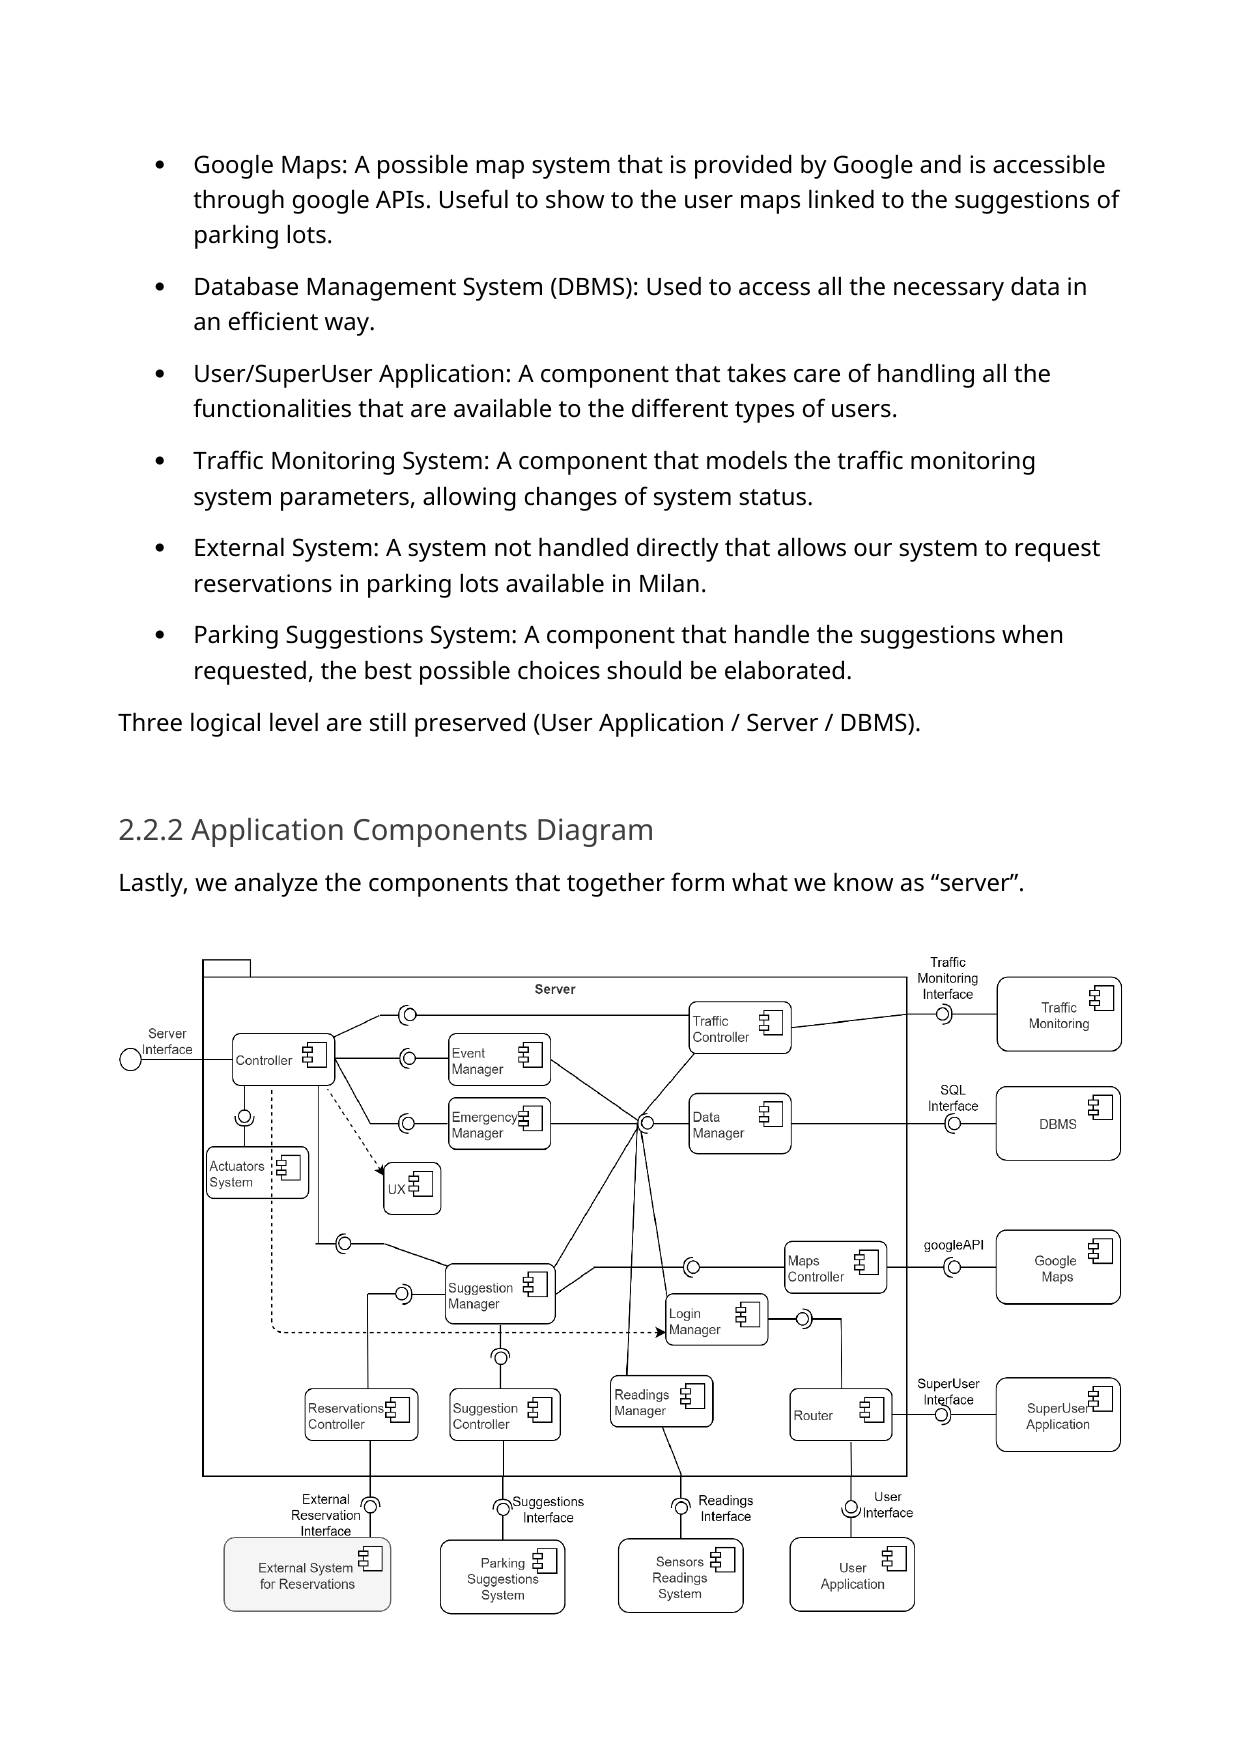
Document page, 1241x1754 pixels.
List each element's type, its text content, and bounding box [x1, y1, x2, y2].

list External System: A system not handled directly that allows our system to request reservations in parking lots available in Milan. [156, 531, 1122, 599]
list Google Maps: A possible map system that is provided by Google and is accessible through google APIs. Useful to show to the user maps linked to the suggestions of parking lots. [156, 148, 1122, 251]
subtitle 2.2.2 Application Components Diagram [118, 809, 1122, 849]
text Three logical level are still preserved (User Application / Server / DBMS). [118, 705, 1122, 738]
list Parking Suggestions System: A component that handle the suggestions when requested, the best possible choices should be elaborated. [156, 618, 1122, 686]
list Database Management System (DBMS): Used to access all the necessary data in an efficient way. [156, 270, 1122, 338]
picture [118, 952, 1123, 1615]
list User/SuperUser Application: A component that takes care of handling all the functionalities that are available to the different types of users. [156, 357, 1122, 425]
text Lastly, we analyze the components that together form what we know as “server”. [118, 865, 1122, 933]
list Traffic Monitoring System: A component that models the traffic monitoring system parameters, allowing changes of system status. [156, 444, 1122, 512]
